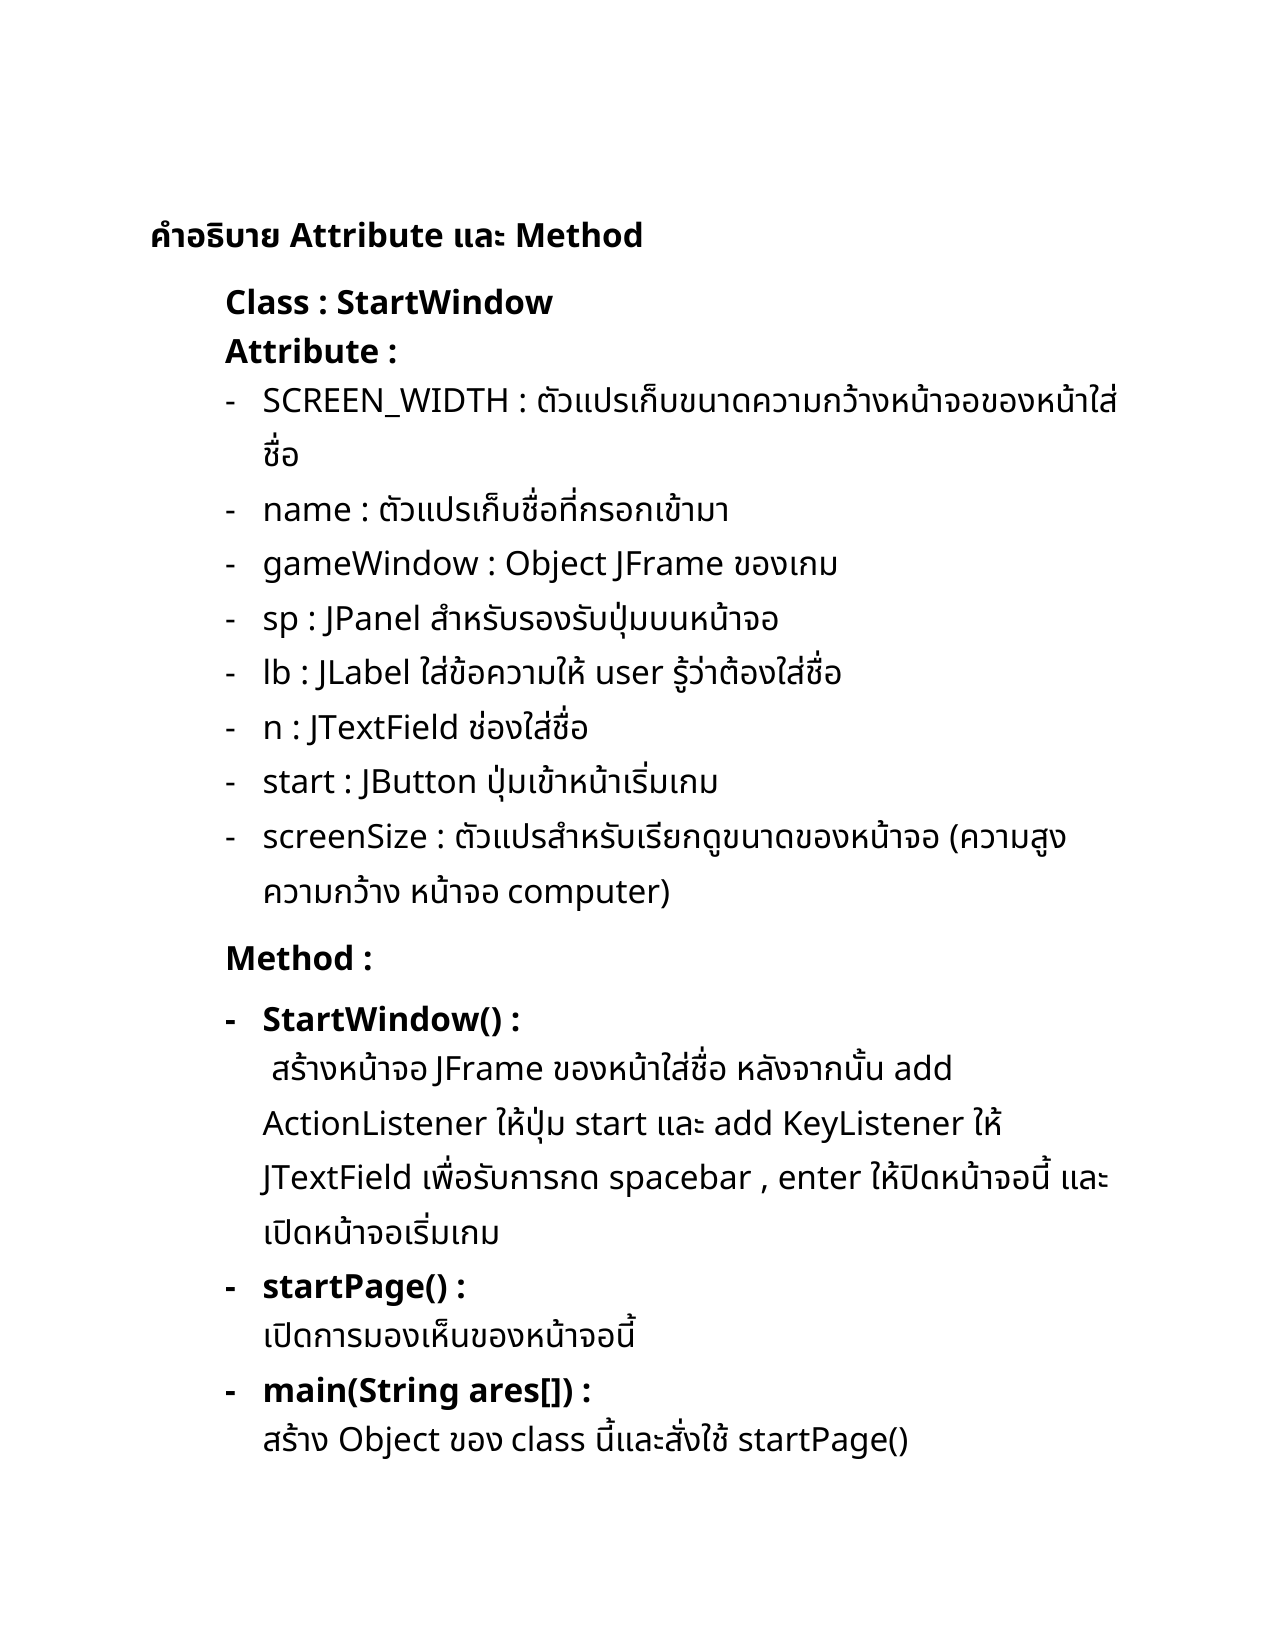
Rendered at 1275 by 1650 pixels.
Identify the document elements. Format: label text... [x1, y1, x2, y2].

list name : ตัวแปรเก็บชื่อที่กรอกเข้ามา [225, 485, 1125, 536]
list gameWindow : Object JFrame ของเกม [225, 540, 1125, 591]
list startPage() : [225, 1263, 1125, 1308]
list lb : JLabel ใส่ข้อความให้ user รู้ว่าต้องใส่ชื่อ [225, 649, 1125, 700]
list สร้าง Object ของclass นี้และสั่งใช้ startPage() [262, 1415, 1125, 1466]
list n : JTextField ช่องใส่ชื่อ [225, 704, 1125, 754]
text Method : [225, 934, 1125, 980]
list start : JButton ปุ่มเข้าหน้าเริ่มเกม [225, 758, 1125, 809]
list main(String ares[]) : [225, 1366, 1125, 1412]
list เปิดการมองเห็นของหน้าจอนี้ [262, 1312, 1125, 1362]
list SCREEN_WIDTH : ตัวแปรเก็บขนาดความกว้างหน้าจอของหน้าใส่ชื่อ [225, 376, 1125, 481]
list Attribute : [225, 327, 1125, 373]
list screenSize : ตัวแปรสำหรับเรียกดูขนาดของหน้าจอ (ความสูง ความกว้าง หน้าจอcomputer) [225, 813, 1125, 918]
text คำอธิบาย Attribute และ Method [150, 211, 1125, 262]
list StartWindow() : [225, 996, 1125, 1041]
list สร้างหน้าจอJFrame ของหน้าใส่ชื่อ หลังจากนั้น add ActionListener ให้ปุ่ม start และ add KeyListener ให้ JTextField เพื่อรับการกด spacebar , enter ให้ปิดหน้าจอนี้ และ เปิดหน้าจอเริ่มเกม [262, 1045, 1125, 1259]
list Class : StartWindow [225, 278, 1125, 324]
list sp : JPanel สำหรับรองรับปุ่มบนหน้าจอ [225, 594, 1125, 645]
